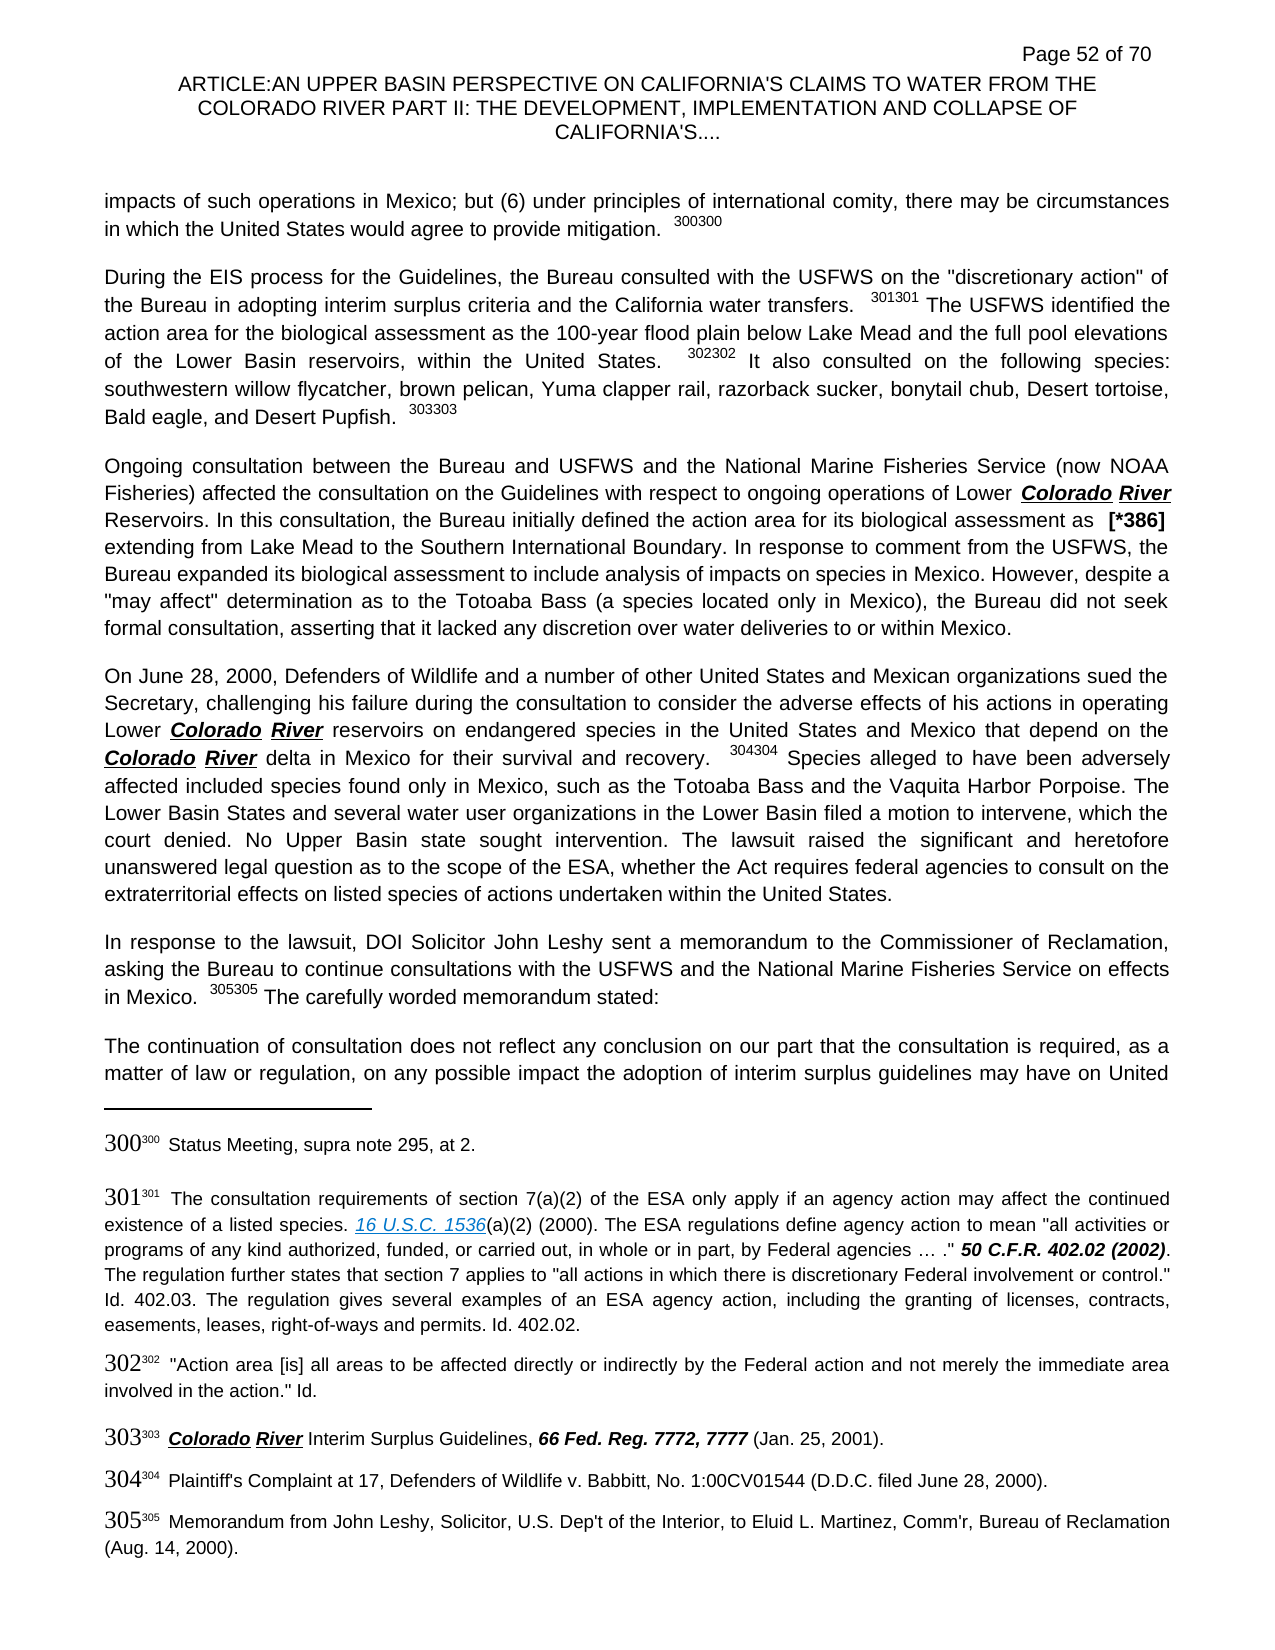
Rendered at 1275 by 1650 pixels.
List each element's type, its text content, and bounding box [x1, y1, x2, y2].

text The continuation of consultation does not reflect any conclusion on our part that the consultation is required, as a matter of law or regulation, on any possible impact the adoption of interim surplus guidelines may have on United States-listed species in Mexico. Rather, Reclamation's consultation on these effects should proceed with the express understanding that it may exceed what is required under applicable federal law and regulations and does not establish a legal or policy precedent… . [104, 1031, 1171, 1085]
text During the EIS process for the Guidelines, the Bureau consulted with the USFWS on the "discretionary action" of the Bureau in adopting interim surplus criteria and the California water transfers. 301 The USFWS identified the action area for the biological assessment as the 100-year flood plain below Lake Mead and the full pool elevations of the Lower Basin reservoirs, within the United States. 302 It also consulted on the following species: southwestern willow flycatcher, brown pelican, Yuma clapper rail, razorback sucker, bonytail chub, Desert tortoise, Bald eagle, and Desert Pupfish. 303 [104, 262, 1171, 429]
text On June 28, 2000, Defenders of Wildlife and a number of other United States and Mexican organizations sued the Secretary, challenging his failure during the consultation to consider the adverse effects of his actions in operating Lower Colorado River reservoirs on endangered species in the United States and Mexico that depend on the Colorado River delta in Mexico for their survival and recovery. 304 Species alleged to have been adversely affected included species found only in Mexico, such as the Totoaba Bass and the Vaquita Harbor Porpoise. The Lower Basin States and several water user organizations in the Lower Basin filed a motion to intervene, which the court denied. No Upper Basin state sought intervention. The lawsuit raised the significant and heretofore unanswered legal question as to the scope of the ESA, whether the Act requires federal agencies to consult on the extraterritorial effects on listed species of actions undertaken within the United States. [104, 661, 1171, 906]
text Ongoing consultation between the Bureau and USFWS and the National Marine Fisheries Service (now NOAA Fisheries) affected the consultation on the Guidelines with respect to ongoing operations of Lower Colorado River Reservoirs. In this consultation, the Bureau initially defined the action area for its biological assessment as [*386] extending from Lake Mead to the Southern International Boundary. In response to comment from the USFWS, the Bureau expanded its biological assessment to include analysis of impacts on species in Mexico. However, despite a "may affect" determination as to the Totoaba Bass (a species located only in Mexico), the Bureau did not seek formal consultation, asserting that it lacked any discretion over water deliveries to or within Mexico. [104, 450, 1171, 640]
text The United States' position in the consultation on the idea of a new surplus criteria was that: (1) United States has the right to make maximum use of the waters within its boundaries; (2) under the United States-Mexican water treaty, Mexico has the right to 1.5 million acre-feet per year, plus 200,000 acre-feet in surplus years, and no more; 298 (3) a flood control release constitutes a surplus for Mexican Treaty purposes, but the United States can develop surplus criteria for another purpose, operating federal facilities under United States law; 299 (4) there is a need for surplus criteria to resolve issues in the United States, and the United States can implement spill avoidance measures so long as it meets its Treaty obligations; (5) the United States is under no obligation to mitigate the impacts of such operations in Mexico; but (6) under principles of international comity, there may be circumstances in which the United States would agree to provide mitigation. 300 [104, 185, 1171, 241]
text In response to the lawsuit, DOI Solicitor John Leshy sent a memorandum to the Commissioner of Reclamation, asking the Bureau to continue consultations with the USFWS and the National Marine Fisheries Service on effects in Mexico. 305 The carefully worded memorandum stated: [104, 927, 1171, 1010]
